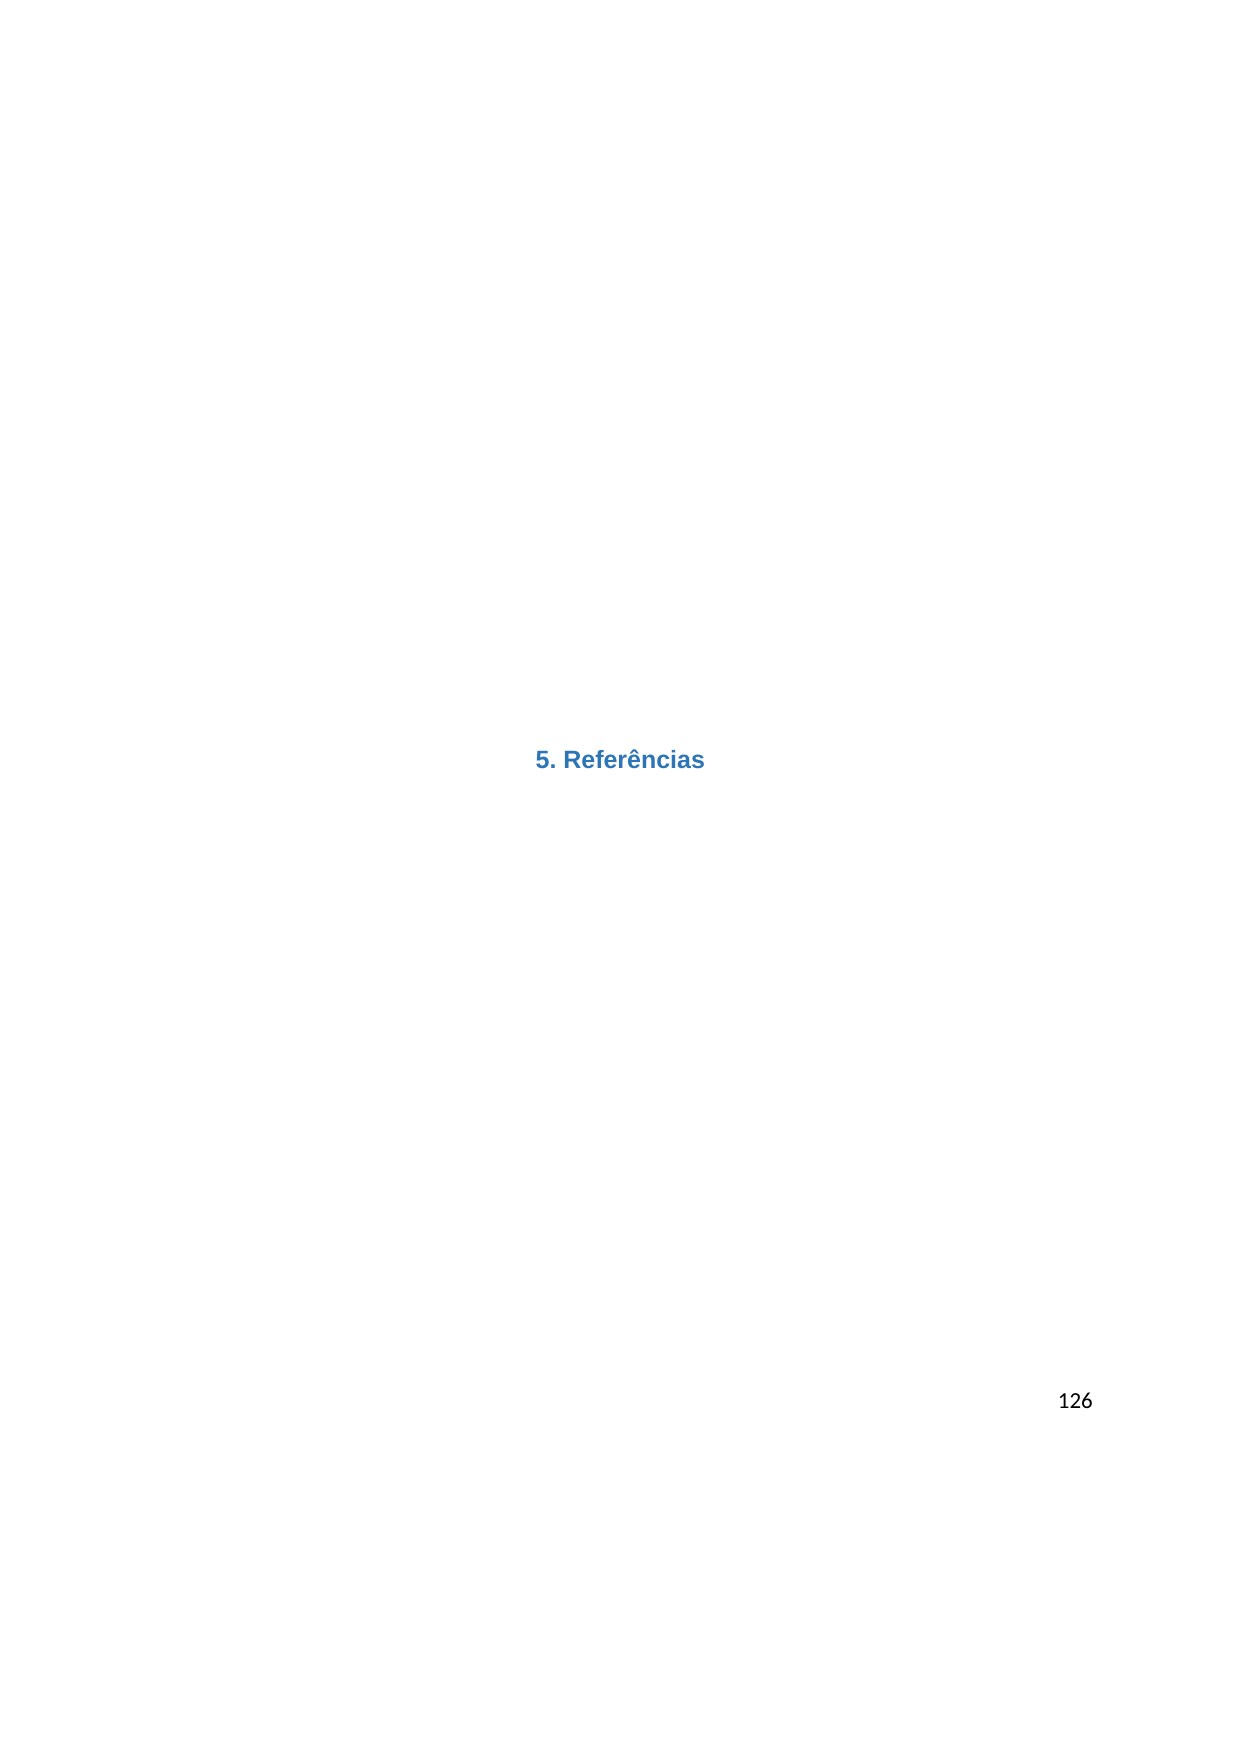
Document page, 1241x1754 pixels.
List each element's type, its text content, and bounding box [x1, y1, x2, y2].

subtitle 5. Referências [148, 745, 1092, 773]
